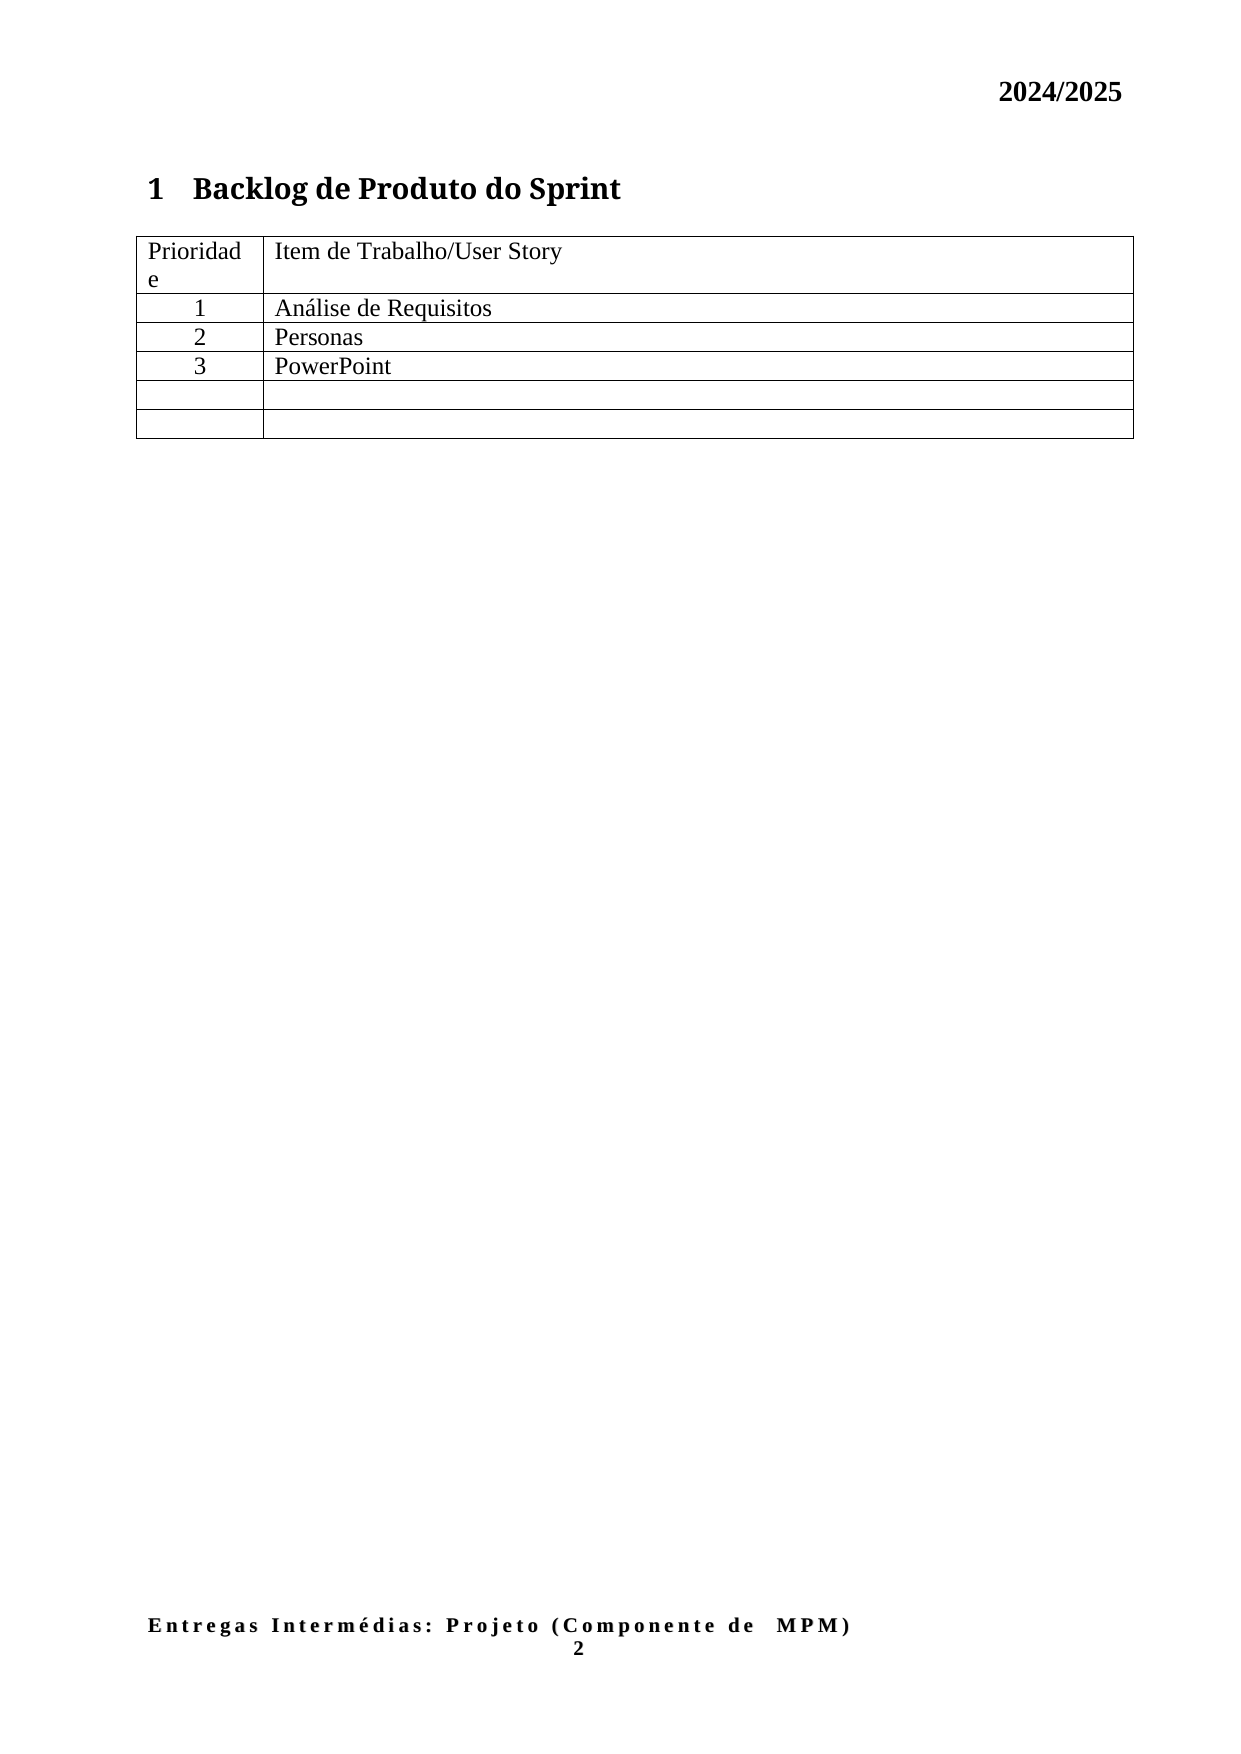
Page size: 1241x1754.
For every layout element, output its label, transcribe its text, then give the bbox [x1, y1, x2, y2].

table_header Prioridade [137, 237, 263, 293]
subtitle Backlog de Produto do Sprint [148, 168, 1122, 208]
table_cell Análise de Requisitos [264, 294, 1133, 322]
table_cell 1 [137, 294, 263, 322]
table_cell PowerPoint [264, 352, 1133, 380]
table_cell 3 [137, 352, 263, 380]
table_cell [264, 410, 1133, 438]
table_cell [137, 381, 263, 409]
table_cell [264, 381, 1133, 409]
table_cell [137, 410, 263, 438]
table_cell 2 [137, 323, 263, 351]
table_header Item de Trabalho/User Story [264, 237, 1133, 293]
table_cell Personas [264, 323, 1133, 351]
